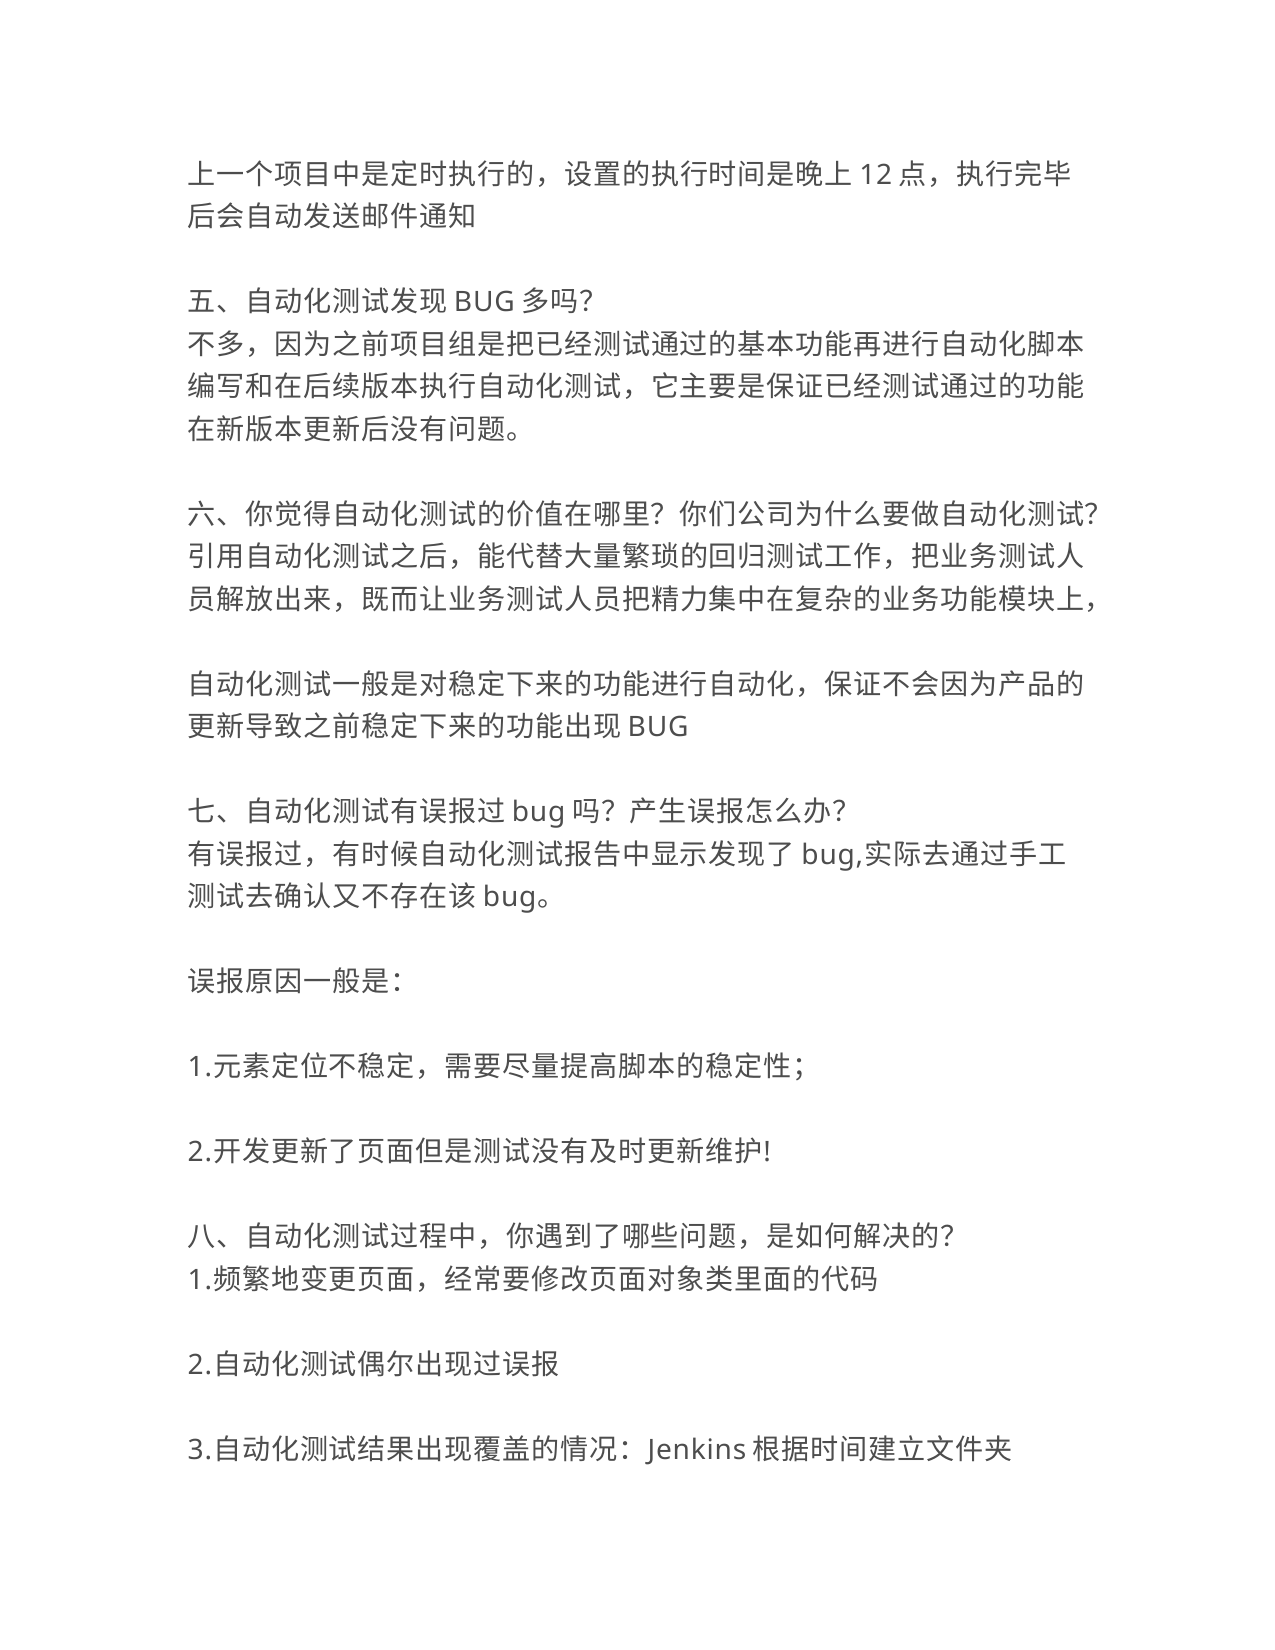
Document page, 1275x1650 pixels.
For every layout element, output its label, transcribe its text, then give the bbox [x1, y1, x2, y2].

text 五、自动化测试发现BUG多吗？ [187, 277, 1087, 320]
text 上一个项目中是定时执行的，设置的执行时间是晚上12点，执行完毕后会自动发送邮件通知 [187, 150, 1087, 235]
text 2.开发更新了页面但是测试没有及时更新维护! [187, 1127, 1087, 1170]
text 有误报过，有时候自动化测试报告中显示发现了bug,实际去通过手工测试去确认又不存在该bug。 [187, 830, 1087, 915]
text 1.频繁地变更页面，经常要修改页面对象类里面的代码 [187, 1255, 1087, 1297]
text 八、自动化测试过程中，你遇到了哪些问题，是如何解决的？ [187, 1212, 1087, 1255]
text 不多，因为之前项目组是把已经测试通过的基本功能再进行自动化脚本编写和在后续版本执行自动化测试，它主要是保证已经测试通过的功能在新版本更新后没有问题。 [187, 320, 1087, 447]
text 引用自动化测试之后，能代替大量繁琐的回归测试工作，把业务测试人员解放出来，既而让业务测试人员把精力集中在复杂的业务功能模块上， [187, 532, 1087, 617]
text 2.自动化测试偶尔出现过误报 [187, 1340, 1087, 1382]
text 误报原因一般是： [187, 957, 1087, 1000]
text 七、自动化测试有误报过bug吗？产生误报怎么办？ [187, 787, 1087, 830]
text 3.自动化测试结果出现覆盖的情况：Jenkins根据时间建立文件夹 [187, 1425, 1087, 1467]
text 1.元素定位不稳定，需要尽量提高脚本的稳定性； [187, 1042, 1087, 1085]
text 自动化测试一般是对稳定下来的功能进行自动化，保证不会因为产品的更新导致之前稳定下来的功能出现BUG [187, 660, 1087, 745]
text 六、你觉得自动化测试的价值在哪里？你们公司为什么要做自动化测试？ [187, 490, 1087, 532]
